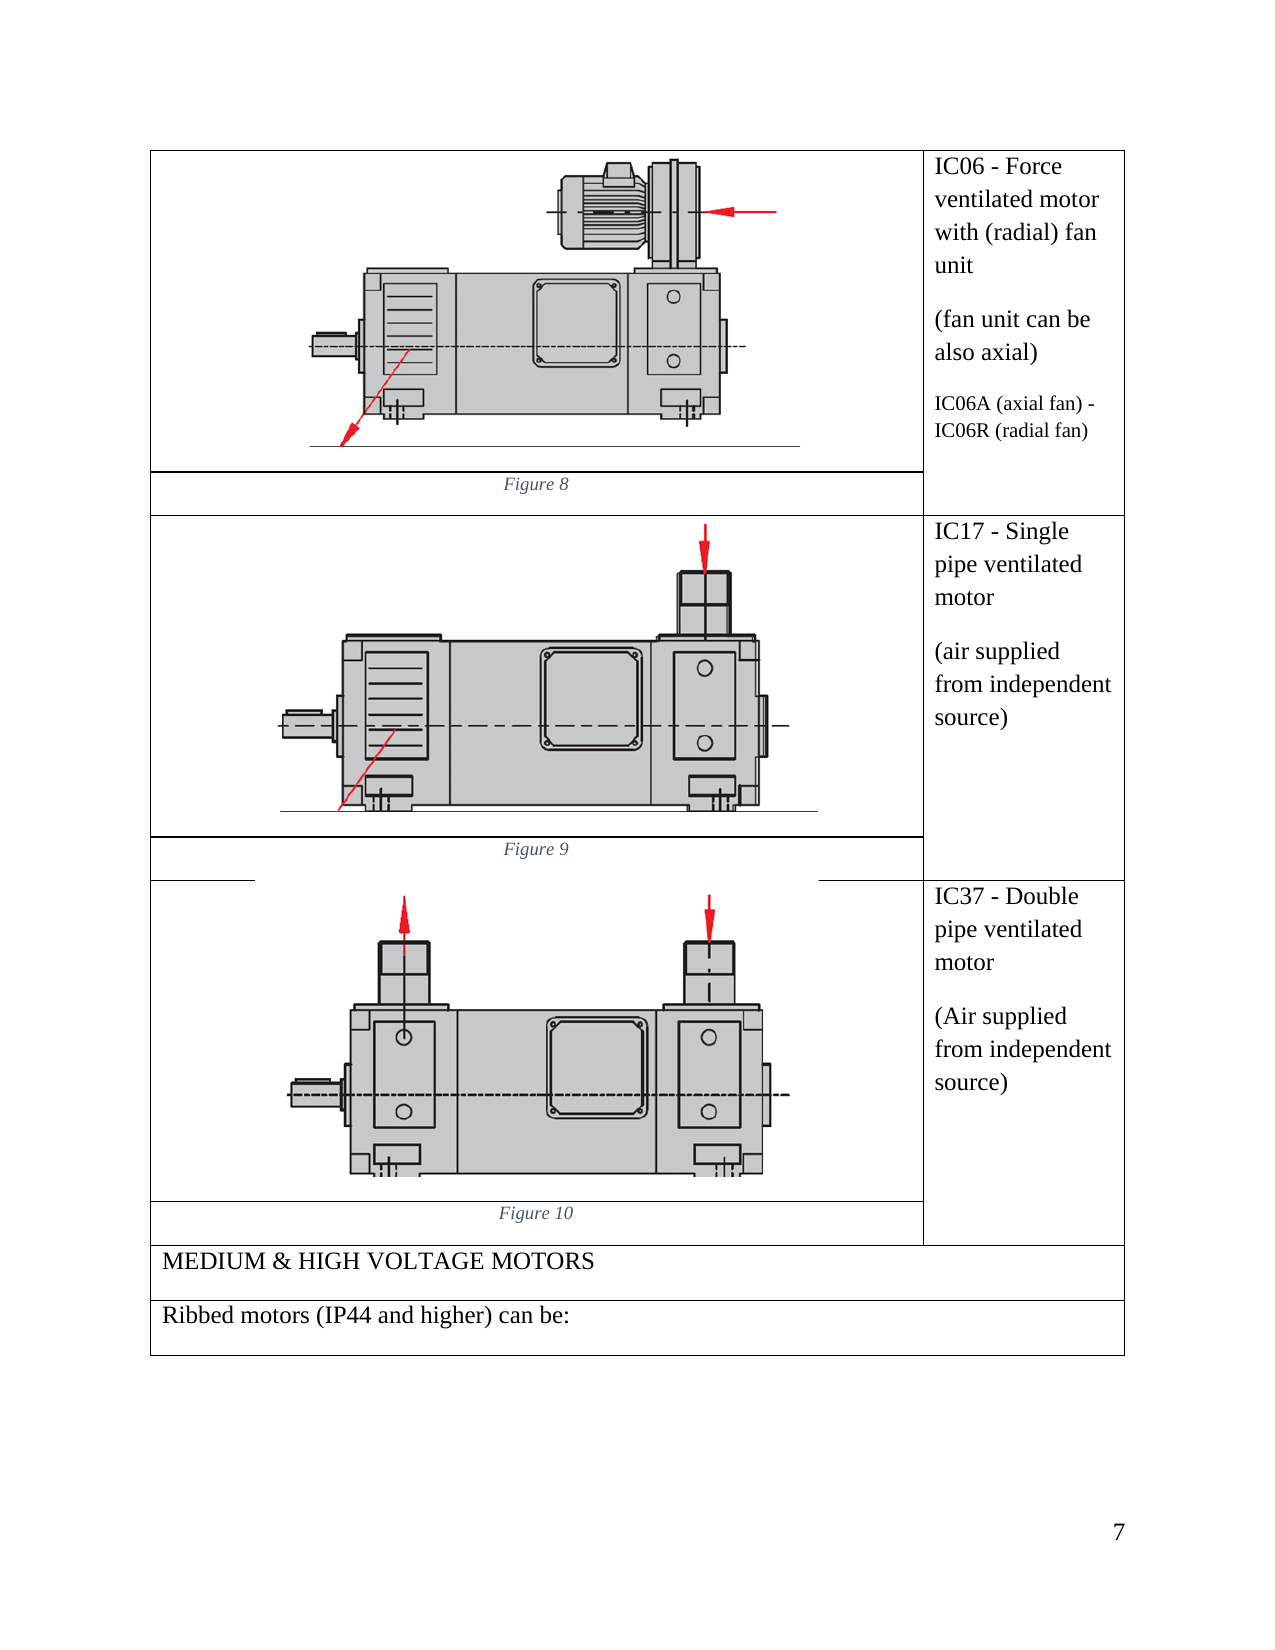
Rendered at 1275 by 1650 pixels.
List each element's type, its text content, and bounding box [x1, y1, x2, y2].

table_cell IC17 - Single pipe ventilated motor (air supplied from independent source) [924, 516, 1124, 880]
table_cell [151, 881, 923, 1201]
picture [256, 516, 818, 812]
table_cell Figure 9 [151, 838, 923, 880]
table_cell Figure 10 [151, 1202, 923, 1245]
picture [273, 151, 800, 447]
table_cell Figure 8 [151, 473, 923, 515]
table_cell IC06 - Force ventilated motor with (radial) fan unit (fan unit can be also axial) IC06A (axial fan) - IC06R (radial fan) [924, 151, 1124, 515]
table_cell [151, 151, 923, 471]
table_cell MEDIUM & HIGH VOLTAGE MOTORS [151, 1246, 1124, 1299]
table_cell [151, 516, 923, 836]
picture [255, 880, 819, 1177]
table_cell IC37 - Double pipe ventilated motor (Air supplied from independent source) [924, 881, 1124, 1245]
table_cell Ribbed motors (IP44 and higher) can be: [151, 1301, 1124, 1354]
